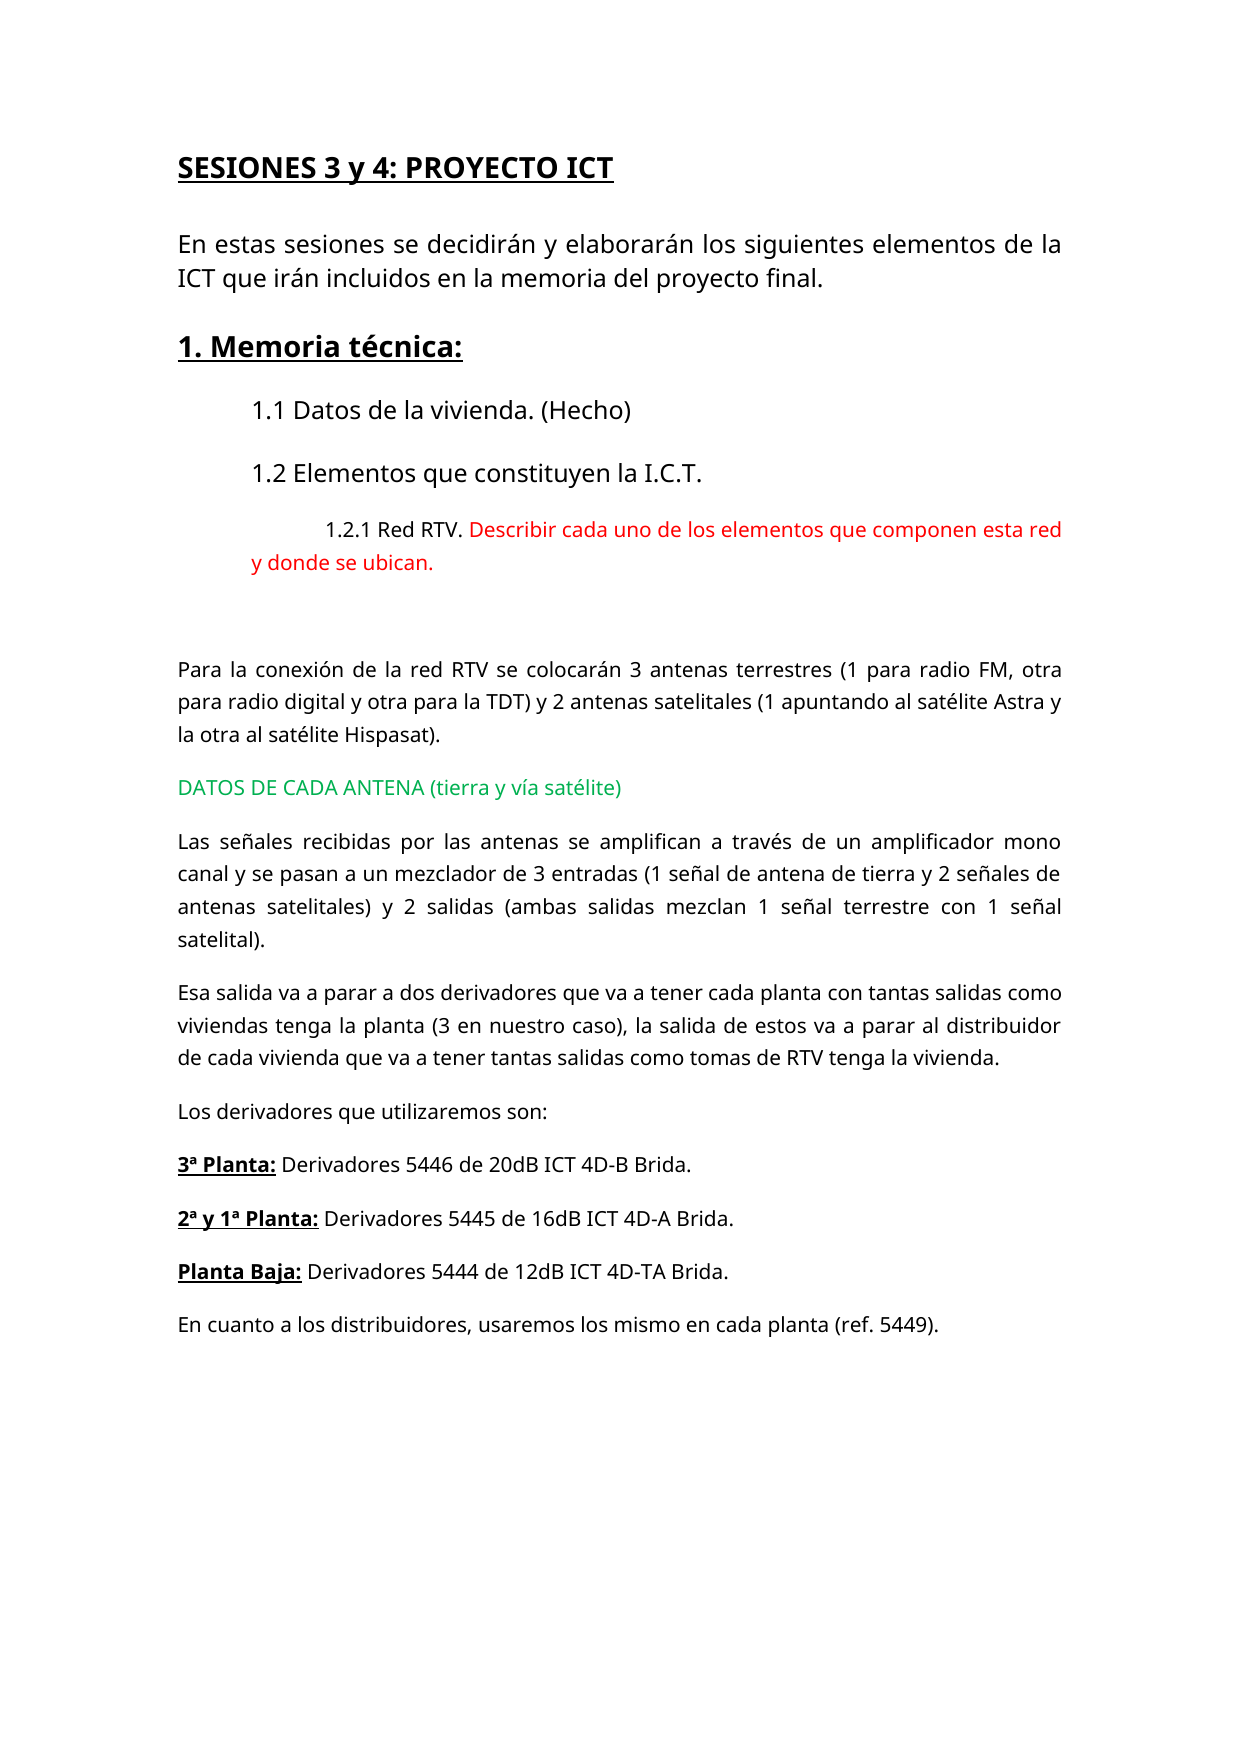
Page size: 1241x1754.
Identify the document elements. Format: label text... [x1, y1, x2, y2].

text DATOS DE CADA ANTENA (tierra y vía satélite) [177, 773, 1063, 802]
text SESIONES 3 y 4: PROYECTO ICT [177, 148, 1063, 187]
text En cuanto a los distribuidores, usaremos los mismo en cada planta (ref. 5449). [177, 1311, 1063, 1339]
text Las señales recibidas por las antenas se amplifican a través de un amplificador mono canal y se pasan a un mezclador de 3 entradas (1 señal de antena de tierra y 2 señales de antenas satelitales) y 2 salidas (ambas salidas mezclan 1 señal terrestre con 1 señal satelital). [177, 827, 1063, 953]
text Esa salida va a parar a dos derivadores que va a tener cada planta con tantas salidas como viviendas tenga la planta (3 en nuestro caso), la salida de estos va a parar al distribuidor de cada vivienda que va a tener tantas salidas como tomas de RTV tenga la vivienda. [177, 978, 1063, 1072]
text 2ª y 1ª Planta: Derivadores 5445 de 16dB ICT 4D-A Brida. [177, 1204, 1063, 1232]
text 1. Memoria técnica: [177, 326, 1063, 366]
text Para la conexión de la red RTV se colocarán 3 antenas terrestres (1 para radio FM, otra para radio digital y otra para la TDT) y 2 antenas satelitales (1 apuntando al satélite Astra y la otra al satélite Hispasat). [177, 655, 1063, 748]
text 1.2 Elementos que constituyen la I.C.T. [177, 455, 1063, 489]
text Los derivadores que utilizaremos son: [177, 1097, 1063, 1125]
text 3ª Planta: Derivadores 5446 de 20dB ICT 4D-B Brida. [177, 1150, 1063, 1179]
text 1.1 Datos de la vivienda. (Hecho) [177, 393, 1063, 427]
text En estas sesiones se decidirán y elaborarán los siguientes elementos de la ICT que irán incluidos en la memoria del proyecto final. [177, 227, 1063, 295]
text Planta Baja: Derivadores 5444 de 12dB ICT 4D-TA Brida. [177, 1257, 1063, 1286]
text 1.2.1 Red RTV. Describir cada uno de los elementos que componen esta red y donde se ubican. [251, 515, 1063, 576]
